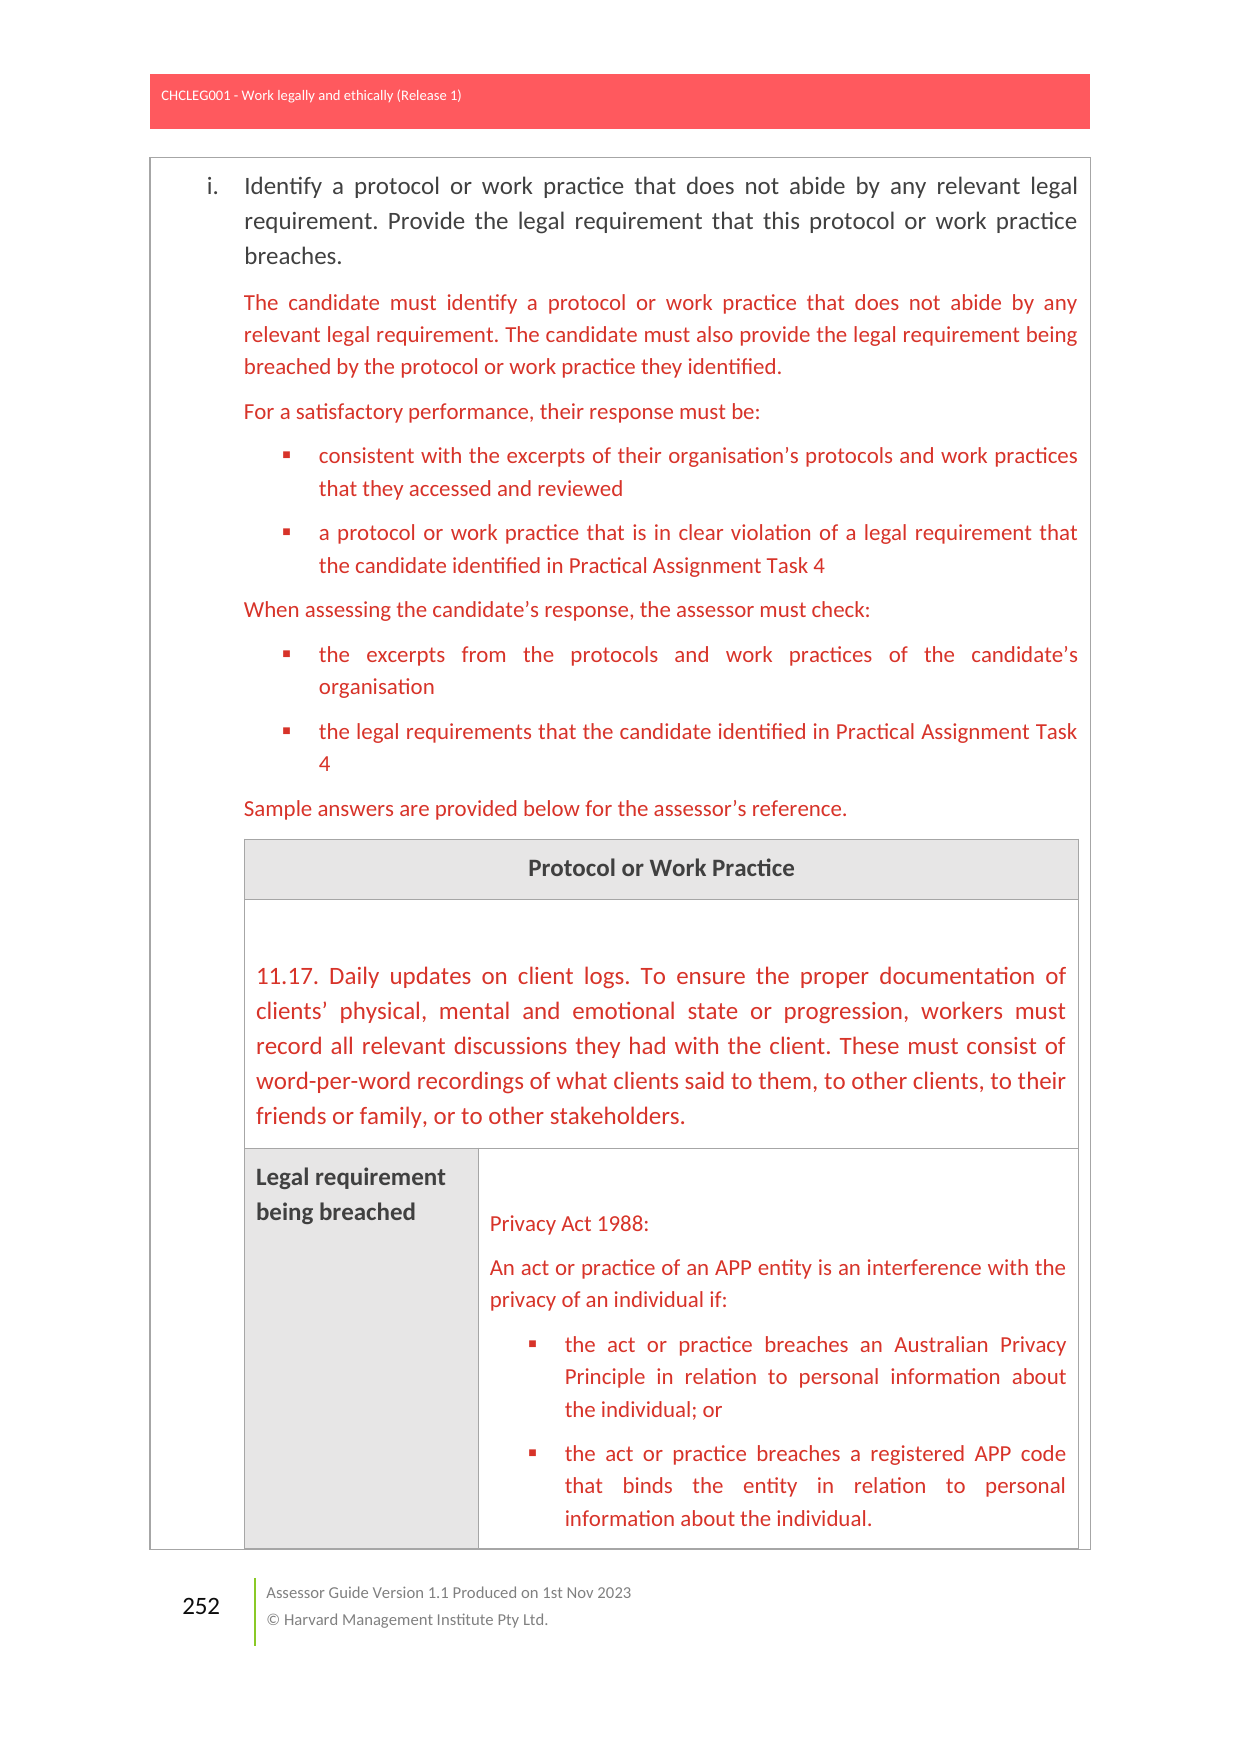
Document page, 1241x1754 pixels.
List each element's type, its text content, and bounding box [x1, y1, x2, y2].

table_header Identify a protocol or work practice that does not abide by any relevant legal requirement. Provide the legal requirement that this protocol or work practice breaches. The candidate must identify a protocol or work practice that does not abide by any relevant legal requirement. The candidate must also provide the legal requirement being breached by the protocol or work practice they identified. For a satisfactory performance, their response must be: consistent with the excerpts of their organisation’s protocols and work practices that they accessed and reviewed a protocol or work practice that is in clear violation of a legal requirement that the candidate identified in Practical Assignment Task 4 When assessing the candidate’s response, the assessor must check: the excerpts from the protocols and work practices of the candidate’s organisation the legal requirements that the candidate identified in Practical Assignment Task 4 Sample answers are provided below for the assessor’s reference. [151, 158, 1090, 1549]
